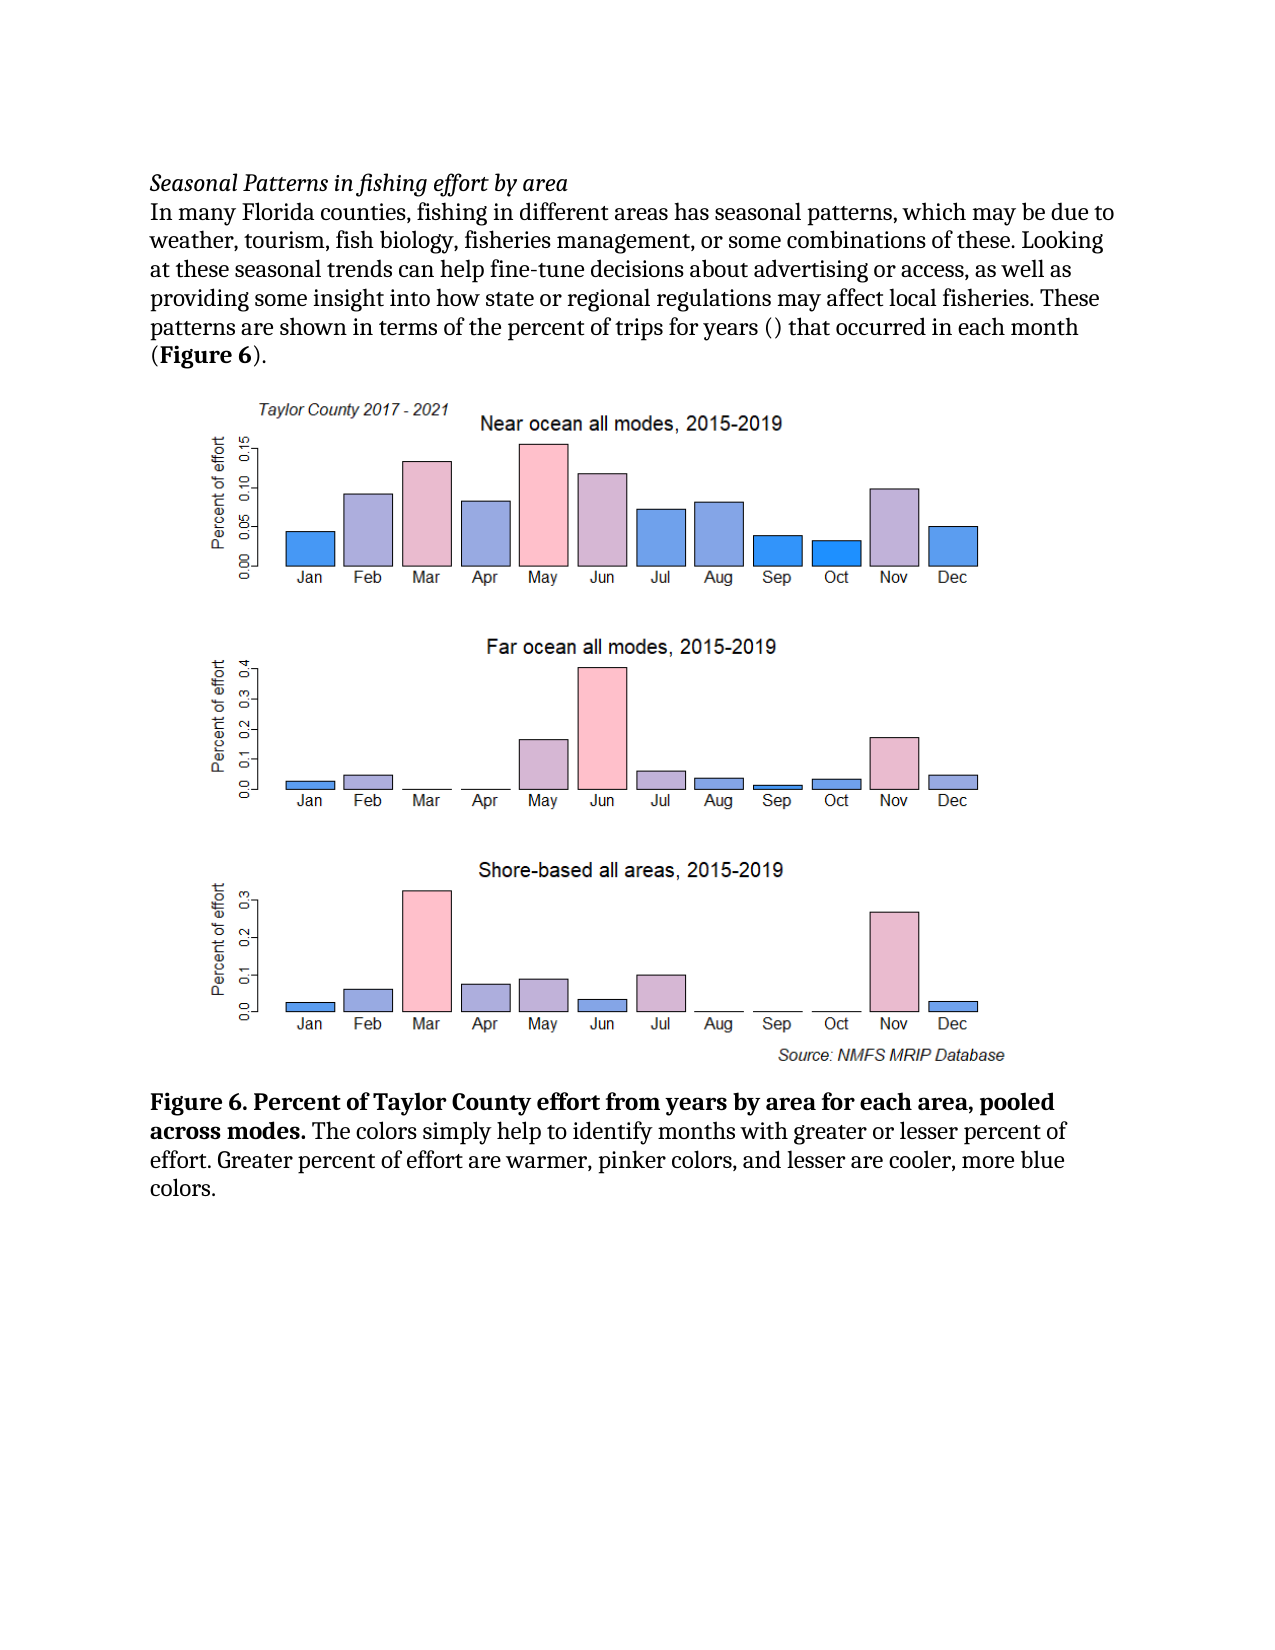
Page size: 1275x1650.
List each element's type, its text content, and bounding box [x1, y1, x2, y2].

picture [168, 388, 1044, 1070]
text Figure 6. Percent of Taylor County effort from years by area for each area, pooled across modes. The colors simply help to identify months with greater or lesser percent of effort. Greater percent of effort are warmer, pinker colors, and lesser are cooler, more blue colors. [150, 1088, 1125, 1203]
text Seasonal Patterns in fishing effort by area In many Florida counties, fishing in different areas has seasonal patterns, which may be due to weather, tourism, fish biology, fisheries management, or some combinations of these. Looking at these seasonal trends can help fine-tune decisions about advertising or access, as well as providing some insight into how state or regional regulations may affect local fisheries. These patterns are shown in terms of the percent of trips for years () that occurred in each month (Figure 6). [150, 169, 1125, 370]
